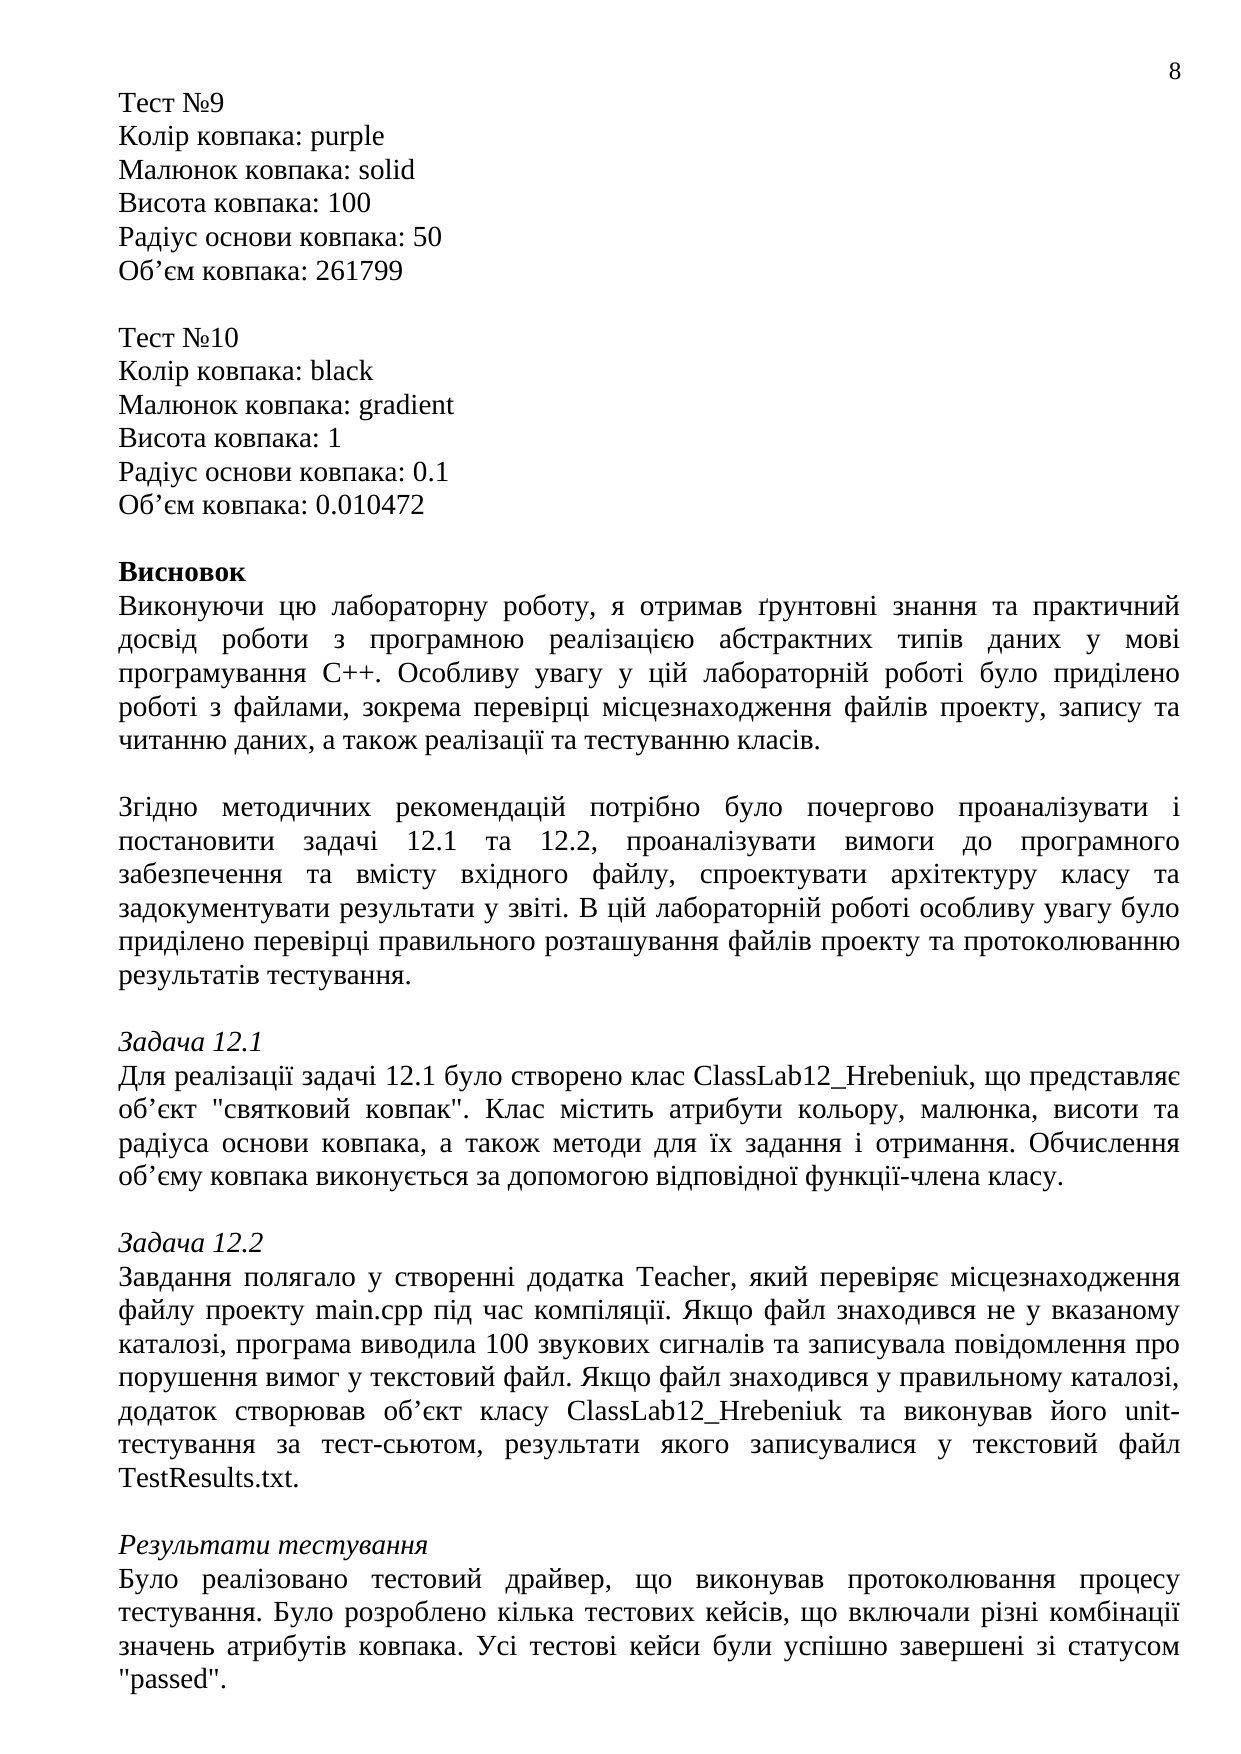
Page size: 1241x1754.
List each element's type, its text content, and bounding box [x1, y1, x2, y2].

text Колір ковпака: black [118, 353, 1181, 387]
text Висновок [118, 554, 1181, 588]
text Для реалізації задачі 12.1 було створено клас ClassLab12_Hrebeniuk, що представляє об’єкт "святковий ковпак". Клас містить атрибути кольору, малюнка, висоти та радіуса основи ковпака, а також методи для їх задання і отримання. Обчислення об’єму ковпака виконується за допомогою відповідної функції-члена класу. [118, 1058, 1181, 1192]
text Колір ковпака: purple [118, 118, 1181, 152]
text Задача 12.2 [118, 1225, 1181, 1259]
text Радіус основи ковпака: 50 [118, 219, 1181, 253]
text Було реалізовано тестовий драйвер, що виконував протоколювання процесу тестування. Було розроблено кілька тестових кейсів, що включали різні комбінації значень атрибутів ковпака. Усі тестові кейси були успішно завершені зі статусом "passed". [118, 1561, 1181, 1695]
text Об’єм ковпака: 261799 [118, 253, 1181, 286]
text Тест №9 [118, 85, 1181, 118]
text Об’єм ковпака: 0.010472 [118, 487, 1181, 521]
text Малюнок ковпака: gradient [118, 387, 1181, 420]
text Завдання полягало у створенні додатка Teacher, який перевіряє місцезнаходження файлу проекту main.cpp під час компіляції. Якщо файл знаходився не у вказаному каталозі, програма виводила 100 звукових сигналів та записувала повідомлення про порушення вимог у текстовий файл. Якщо файл знаходився у правильному каталозі, додаток створював об’єкт класу ClassLab12_Hrebeniuk та виконував його unit-тестування за тест-сьютом, результати якого записувалися у текстовий файл TestResults.txt. [118, 1259, 1181, 1494]
text Результати тестування [118, 1527, 1181, 1561]
text Задача 12.1 [118, 1024, 1181, 1058]
text Згідно методичних рекомендацій потрібно було почергово проаналізувати і постановити задачі 12.1 та 12.2, проаналізувати вимоги до програмного забезпечення та вмісту вхідного файлу, спроектувати архітектуру класу та задокументувати результати у звіті. В цій лабораторній роботі особливу увагу було приділено перевірці правильного розташування файлів проекту та протоколюванню результатів тестування. [118, 789, 1181, 991]
text Висота ковпака: 1 [118, 420, 1181, 454]
text Виконуючи цю лабораторну роботу, я отримав ґрунтовні знання та практичний досвід роботи з програмною реалізацією абстрактних типів даних у мові програмування C++. Особливу увагу у цій лабораторній роботі було приділено роботі з файлами, зокрема перевірці місцезнаходження файлів проекту, запису та читанню даних, а також реалізації та тестуванню класів. [118, 588, 1181, 756]
text Радіус основи ковпака: 0.1 [118, 454, 1181, 487]
text Висота ковпака: 100 [118, 186, 1181, 219]
text Тест №10 [118, 320, 1181, 353]
text Малюнок ковпака: solid [118, 152, 1181, 186]
